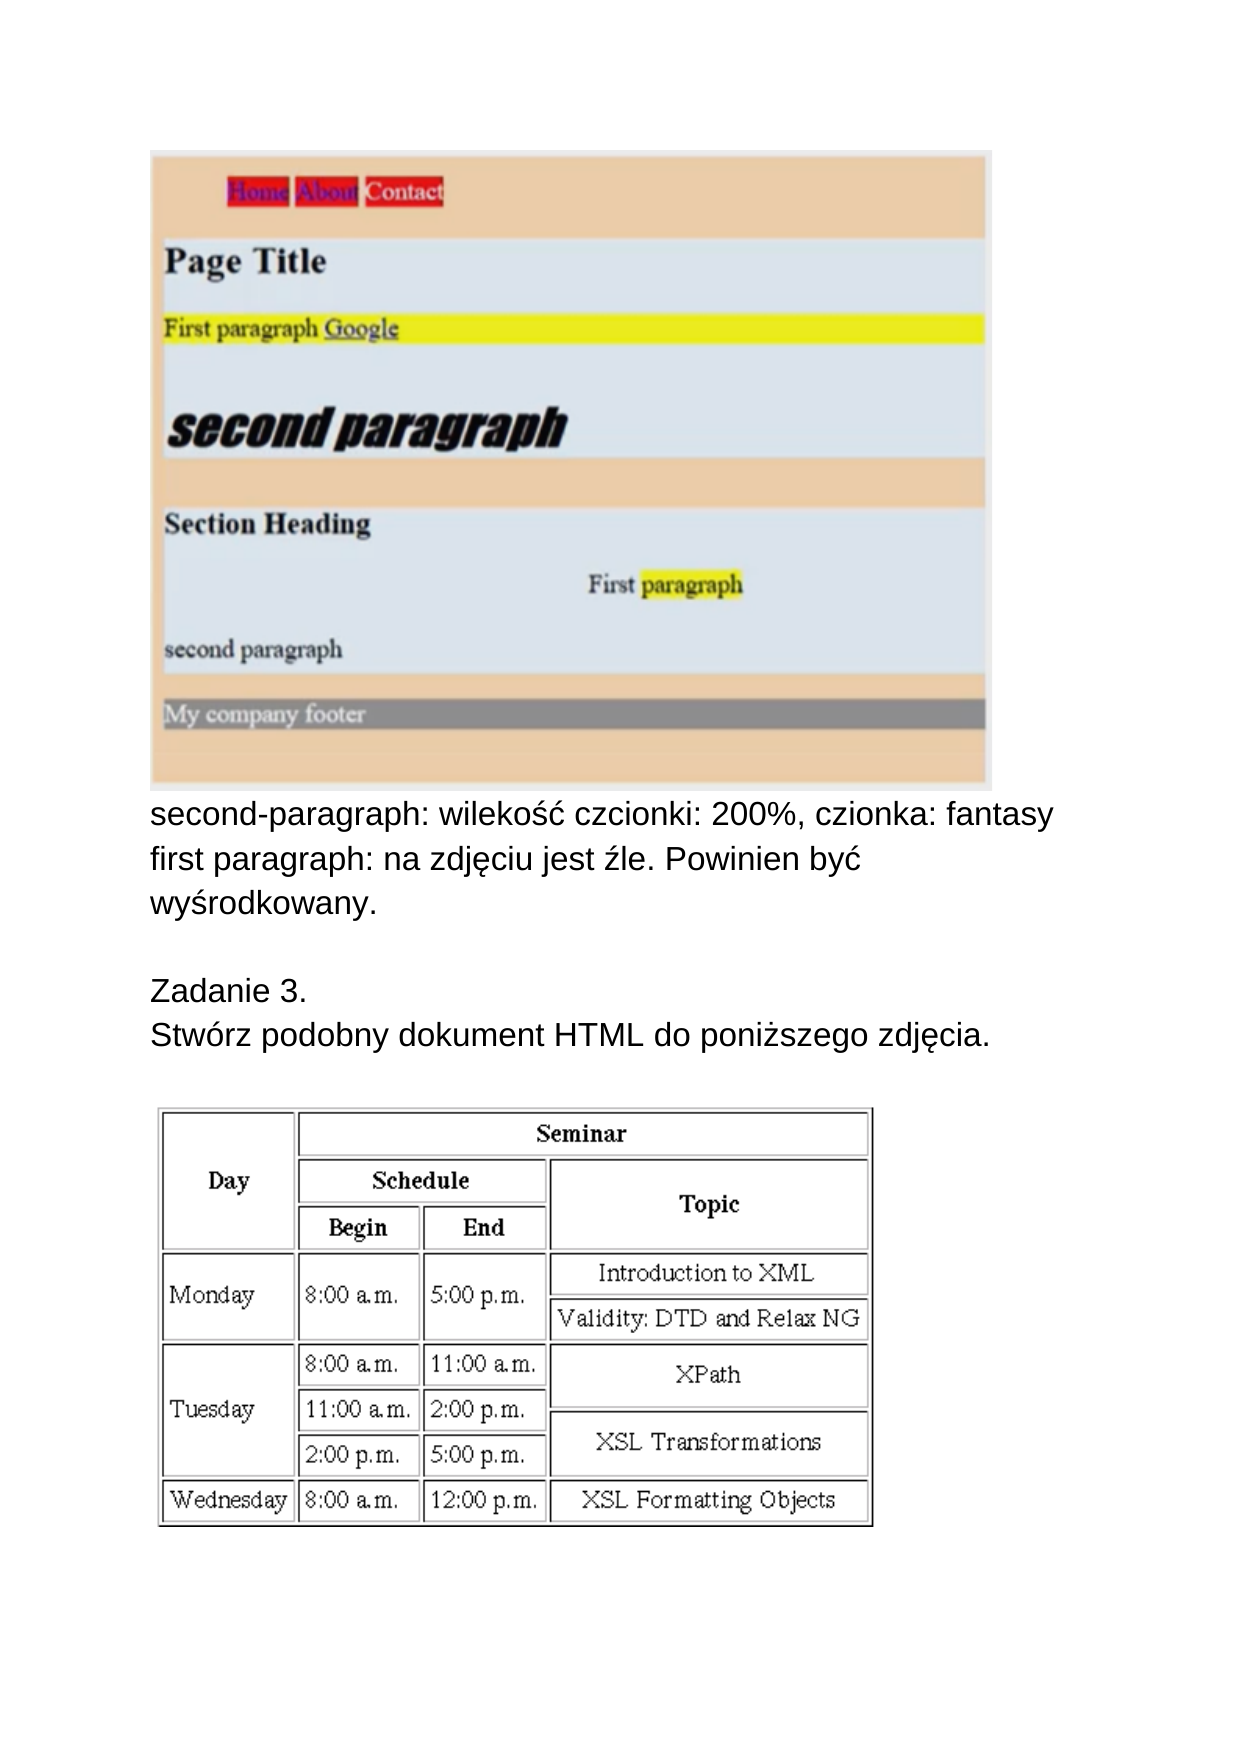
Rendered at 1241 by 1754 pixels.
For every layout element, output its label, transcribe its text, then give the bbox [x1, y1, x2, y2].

text second-paragraph: wilekość czcionki: 200%, czionka: fantasy [150, 794, 1090, 833]
text first paragraph: na zdjęciu jest źle. Powinien być wyśrodkowany. [150, 839, 1090, 921]
picture [150, 1103, 883, 1527]
picture [150, 150, 993, 791]
text Zadanie 3. [150, 971, 1090, 1009]
text Stwórz podobny dokument HTML do poniższego zdjęcia. [150, 1015, 1090, 1054]
